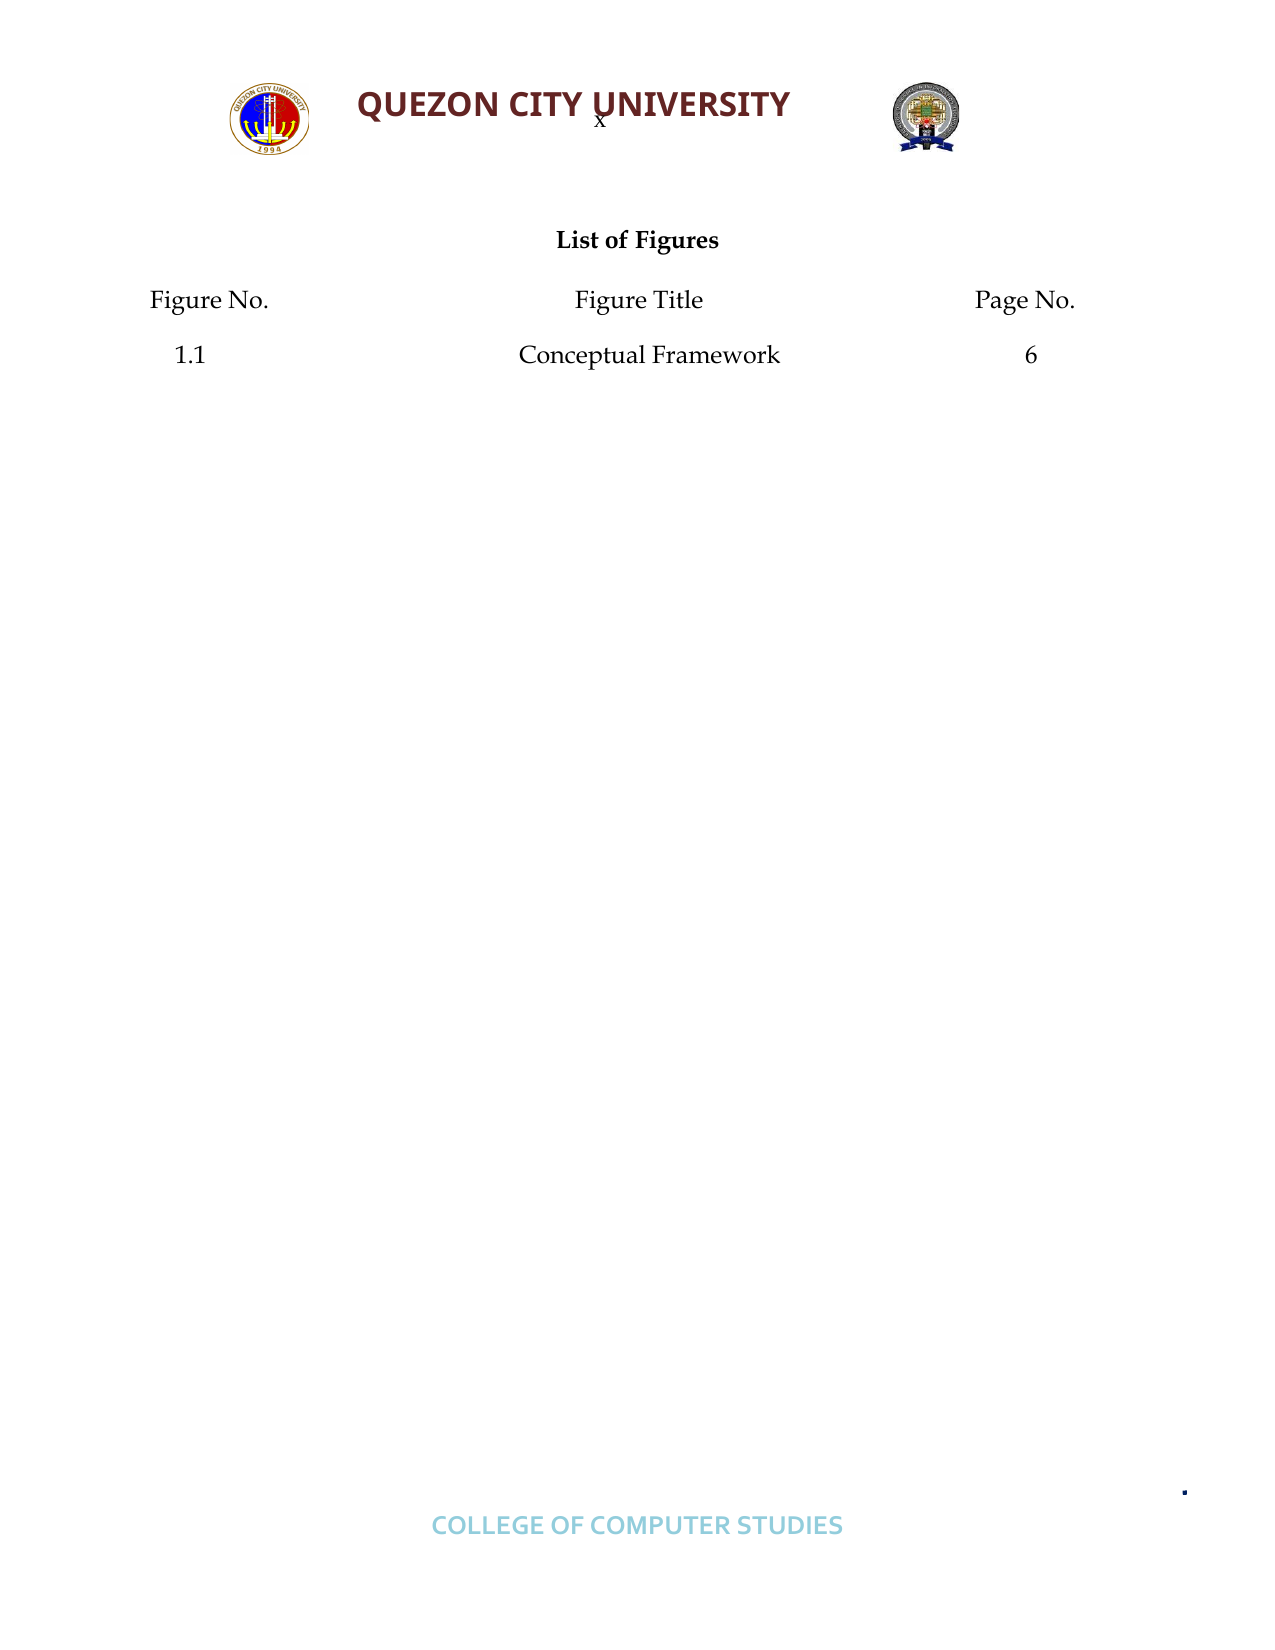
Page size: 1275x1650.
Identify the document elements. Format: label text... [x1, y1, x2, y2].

text 1.1 Conceptual Framework 6 [150, 341, 1125, 371]
text Figure No. Figure Title Page No. [150, 285, 1125, 315]
title List of Figures [150, 225, 1125, 255]
picture [892, 82, 960, 152]
picture [229, 83, 309, 155]
